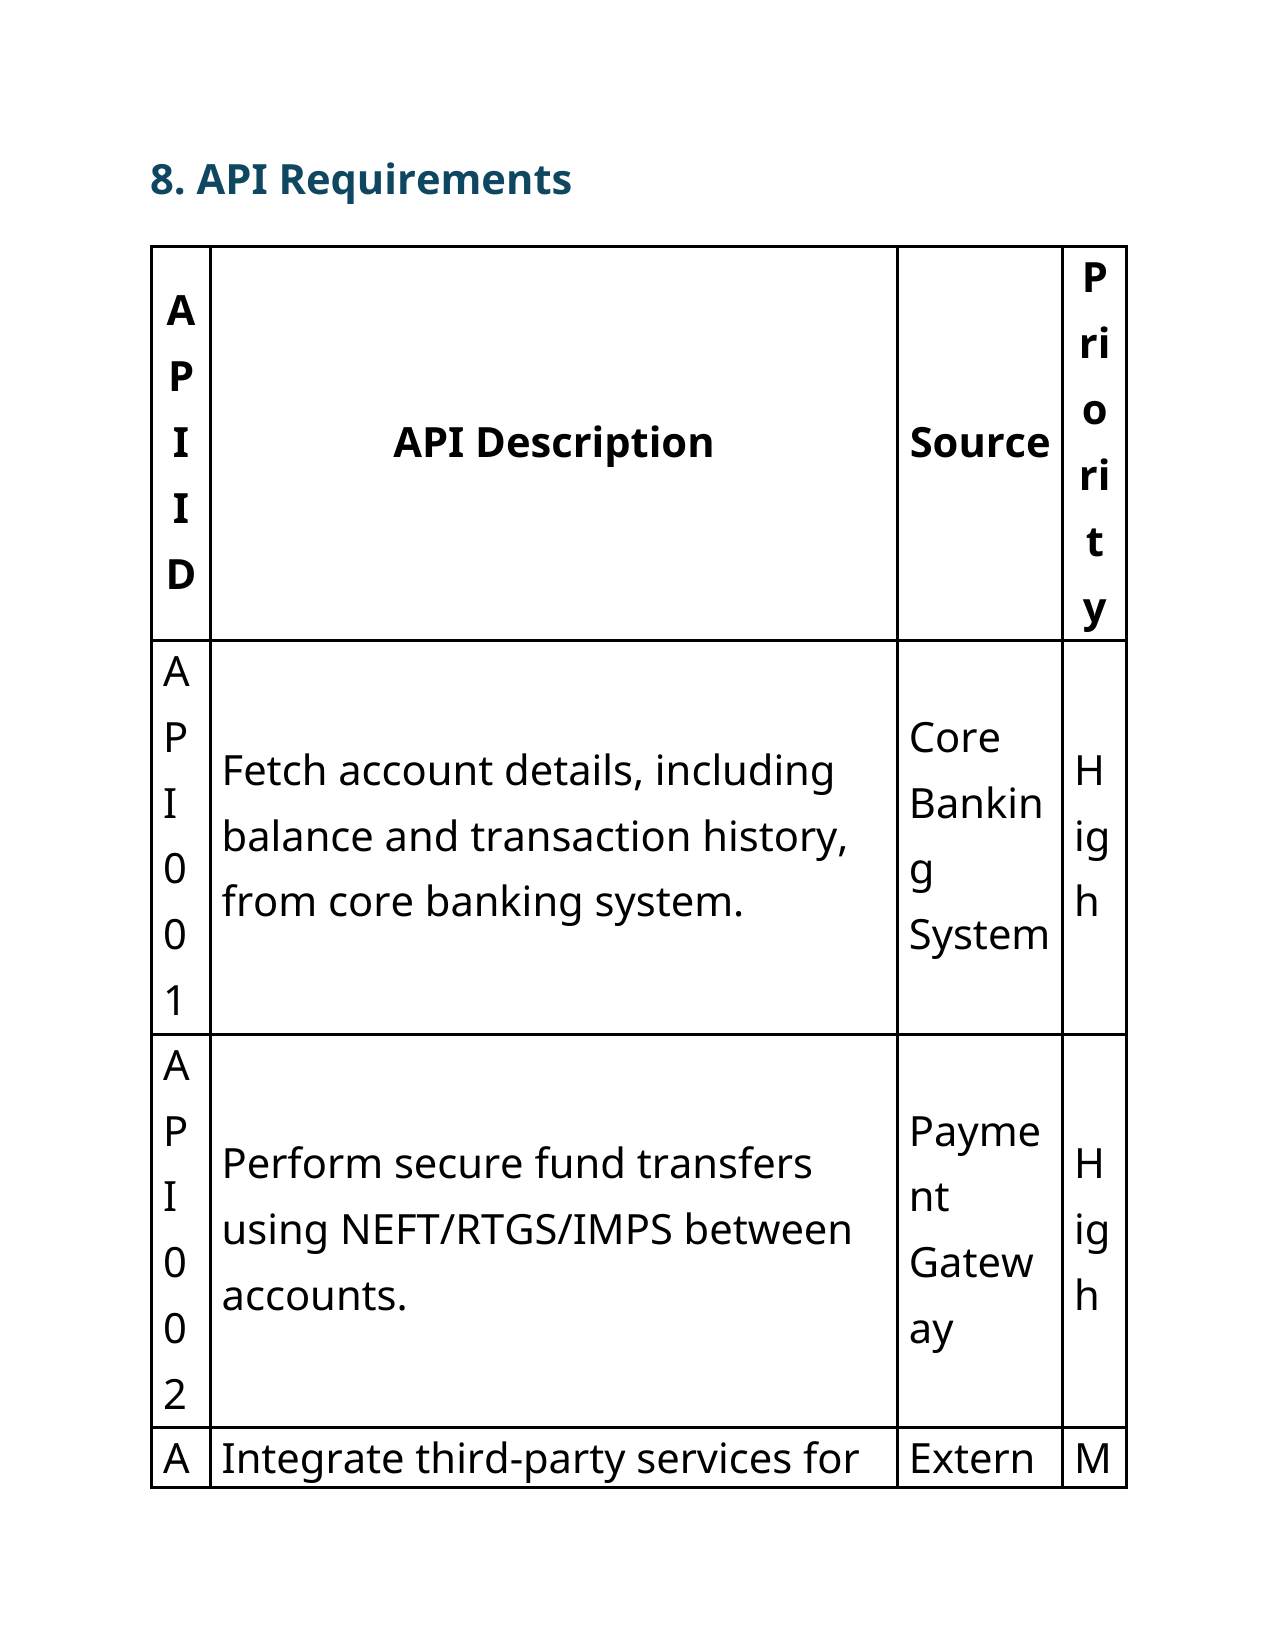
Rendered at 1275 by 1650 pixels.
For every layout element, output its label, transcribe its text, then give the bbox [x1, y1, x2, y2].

table_cell High [1064, 642, 1125, 1032]
subtitle 8. API Requirements [150, 150, 1125, 207]
table_cell Core Banking System [899, 642, 1061, 1032]
table_header Source [899, 248, 1061, 639]
table_cell Medium [1064, 1429, 1125, 1486]
table_cell Perform secure fund transfers using NEFT/RTGS/IMPS between accounts. [212, 1036, 896, 1426]
table_cell API001 [153, 642, 209, 1032]
table_header API ID [153, 248, 209, 639]
table_cell Payment Gateway [899, 1036, 1061, 1426]
table_header Priority [1064, 248, 1125, 639]
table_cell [212, 1429, 896, 1486]
table_cell External Vendors [899, 1429, 1061, 1486]
table_cell High [1064, 1036, 1125, 1426]
table_cell Fetch account details, including balance and transaction history, from core banking system. [212, 642, 896, 1032]
table_header API Description [212, 248, 896, 639]
table_cell API002 [153, 1036, 209, 1426]
table_cell API003 [153, 1429, 209, 1486]
